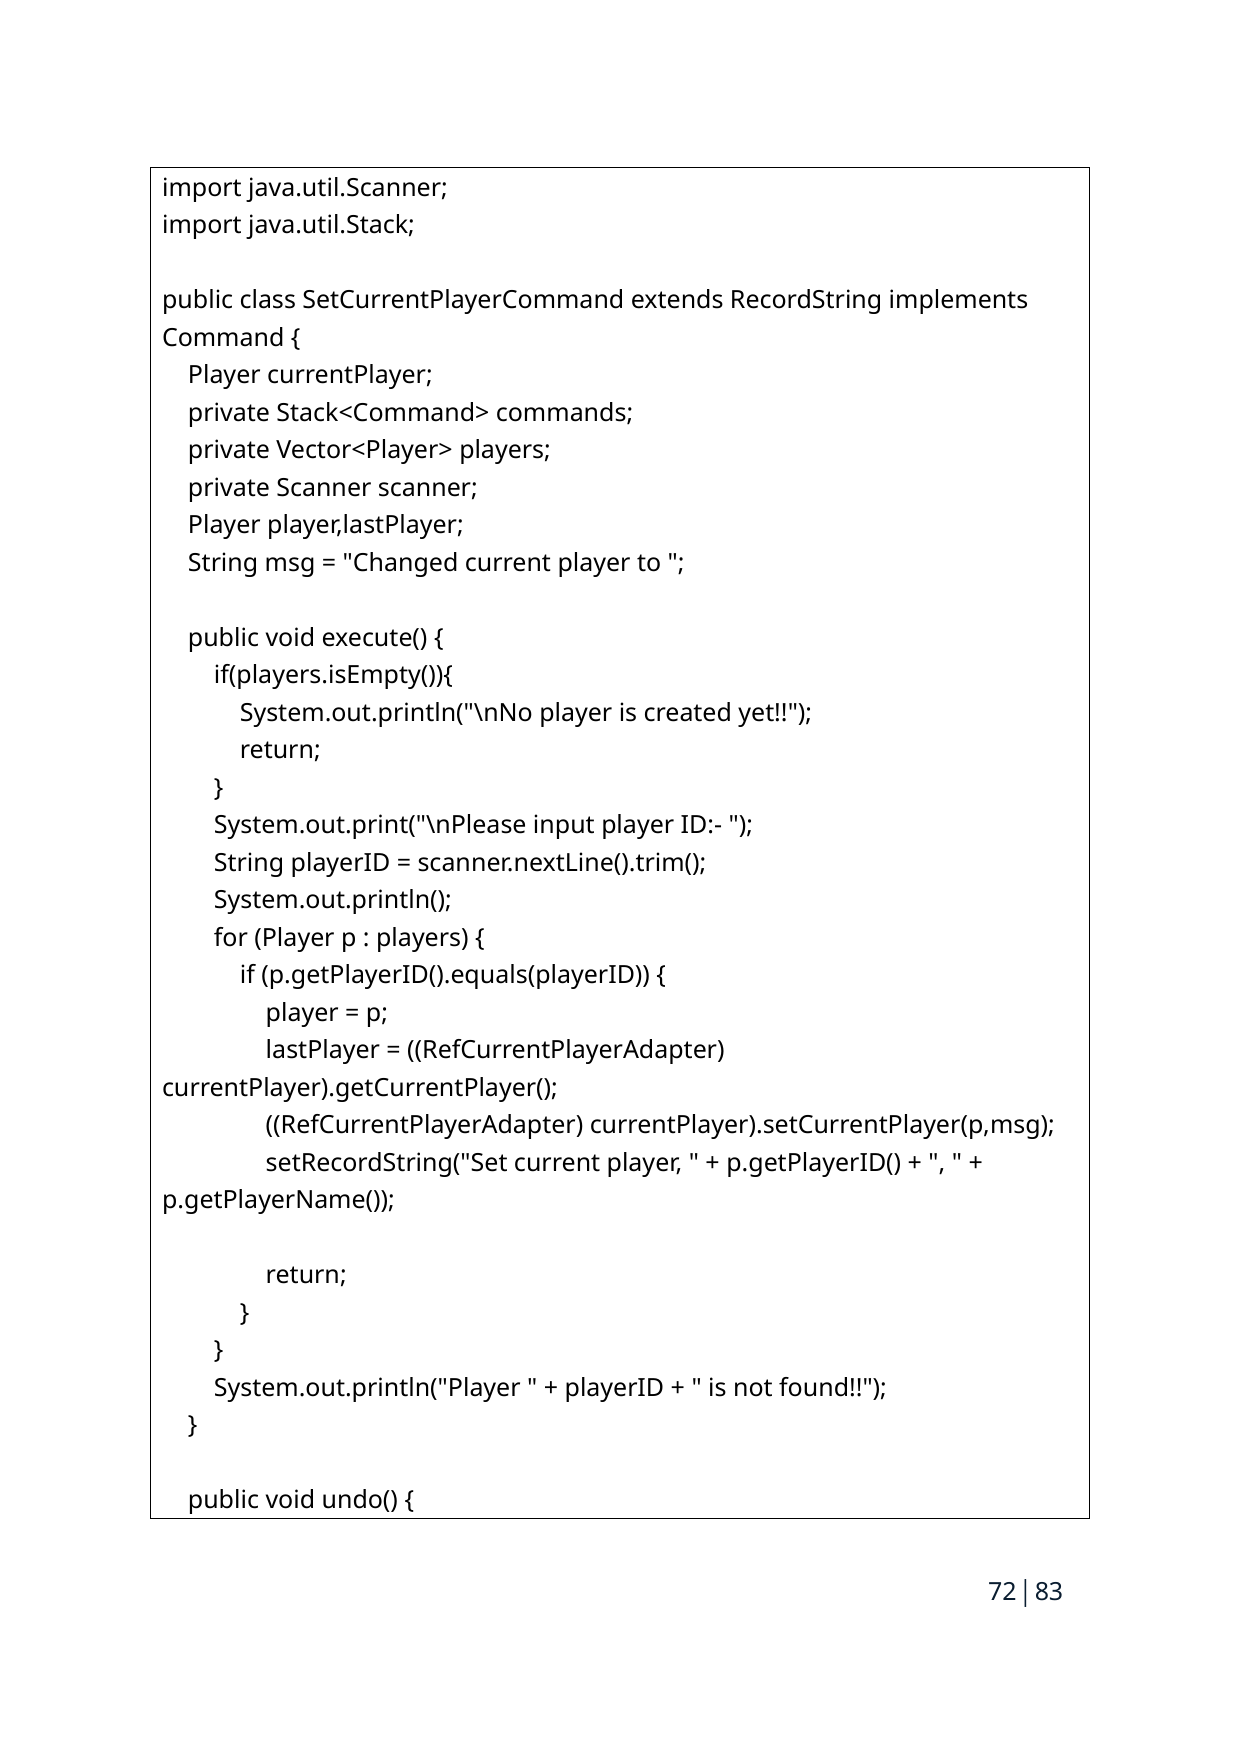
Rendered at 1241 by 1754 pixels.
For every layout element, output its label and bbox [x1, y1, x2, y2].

table_cell [151, 168, 1089, 1518]
